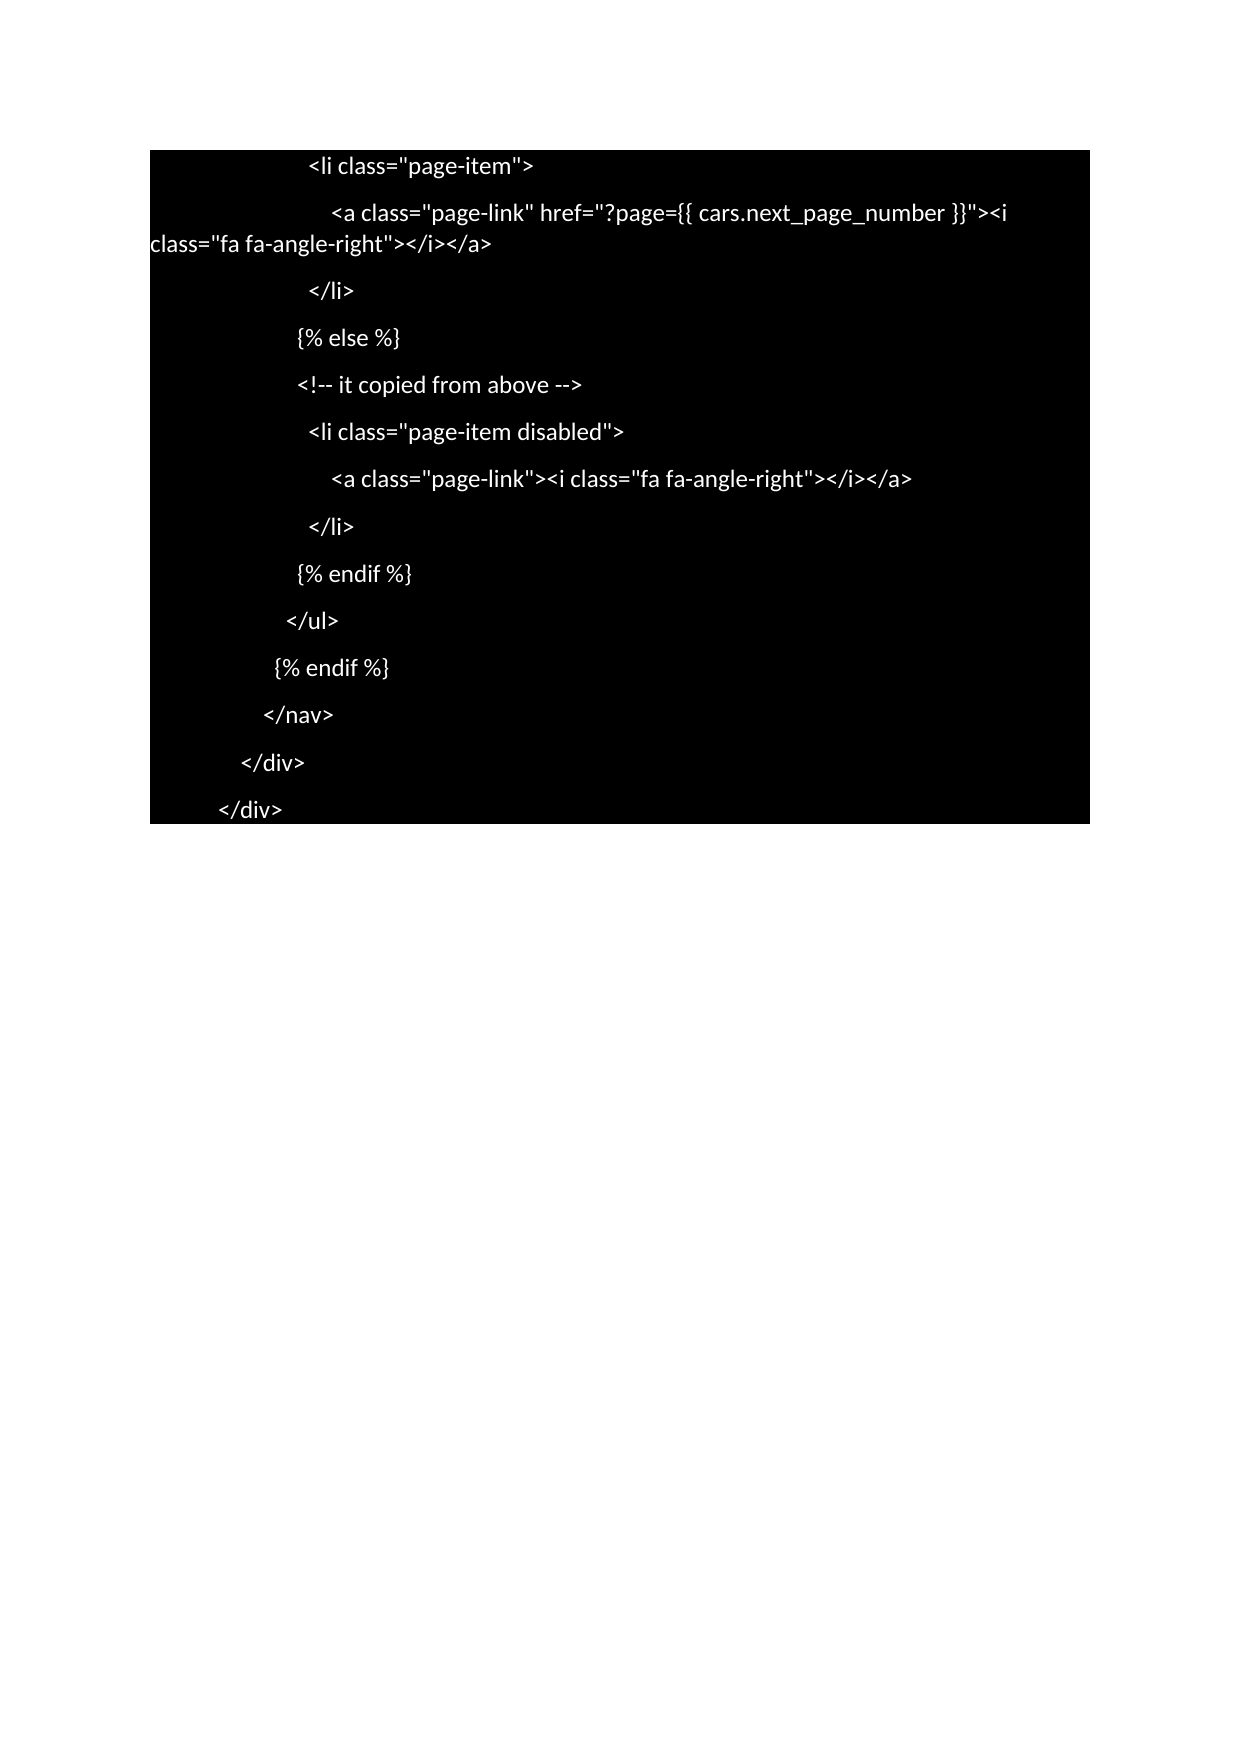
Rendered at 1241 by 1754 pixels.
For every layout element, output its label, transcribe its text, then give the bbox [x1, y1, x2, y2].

text </div> [150, 747, 1090, 777]
text </li> [150, 511, 1090, 541]
text <li class="page-item"> [150, 150, 1090, 181]
text <a class="page-link" href="?page={{ cars.next_page_number }}"><i class="fa fa-angle-right"></i></a> [150, 197, 1090, 258]
text {% endif %} [150, 558, 1090, 588]
text <li class="page-item disabled"> [150, 416, 1090, 447]
text </li> [150, 275, 1090, 305]
text <!-- it copied from above --> [150, 369, 1090, 400]
text {% endif %} [150, 652, 1090, 683]
text <a class="page-link"><i class="fa fa-angle-right"></i></a> [150, 464, 1090, 494]
text </ul> [150, 605, 1090, 636]
text </div> [150, 794, 1090, 824]
text {% else %} [150, 322, 1090, 353]
text </nav> [150, 699, 1090, 730]
